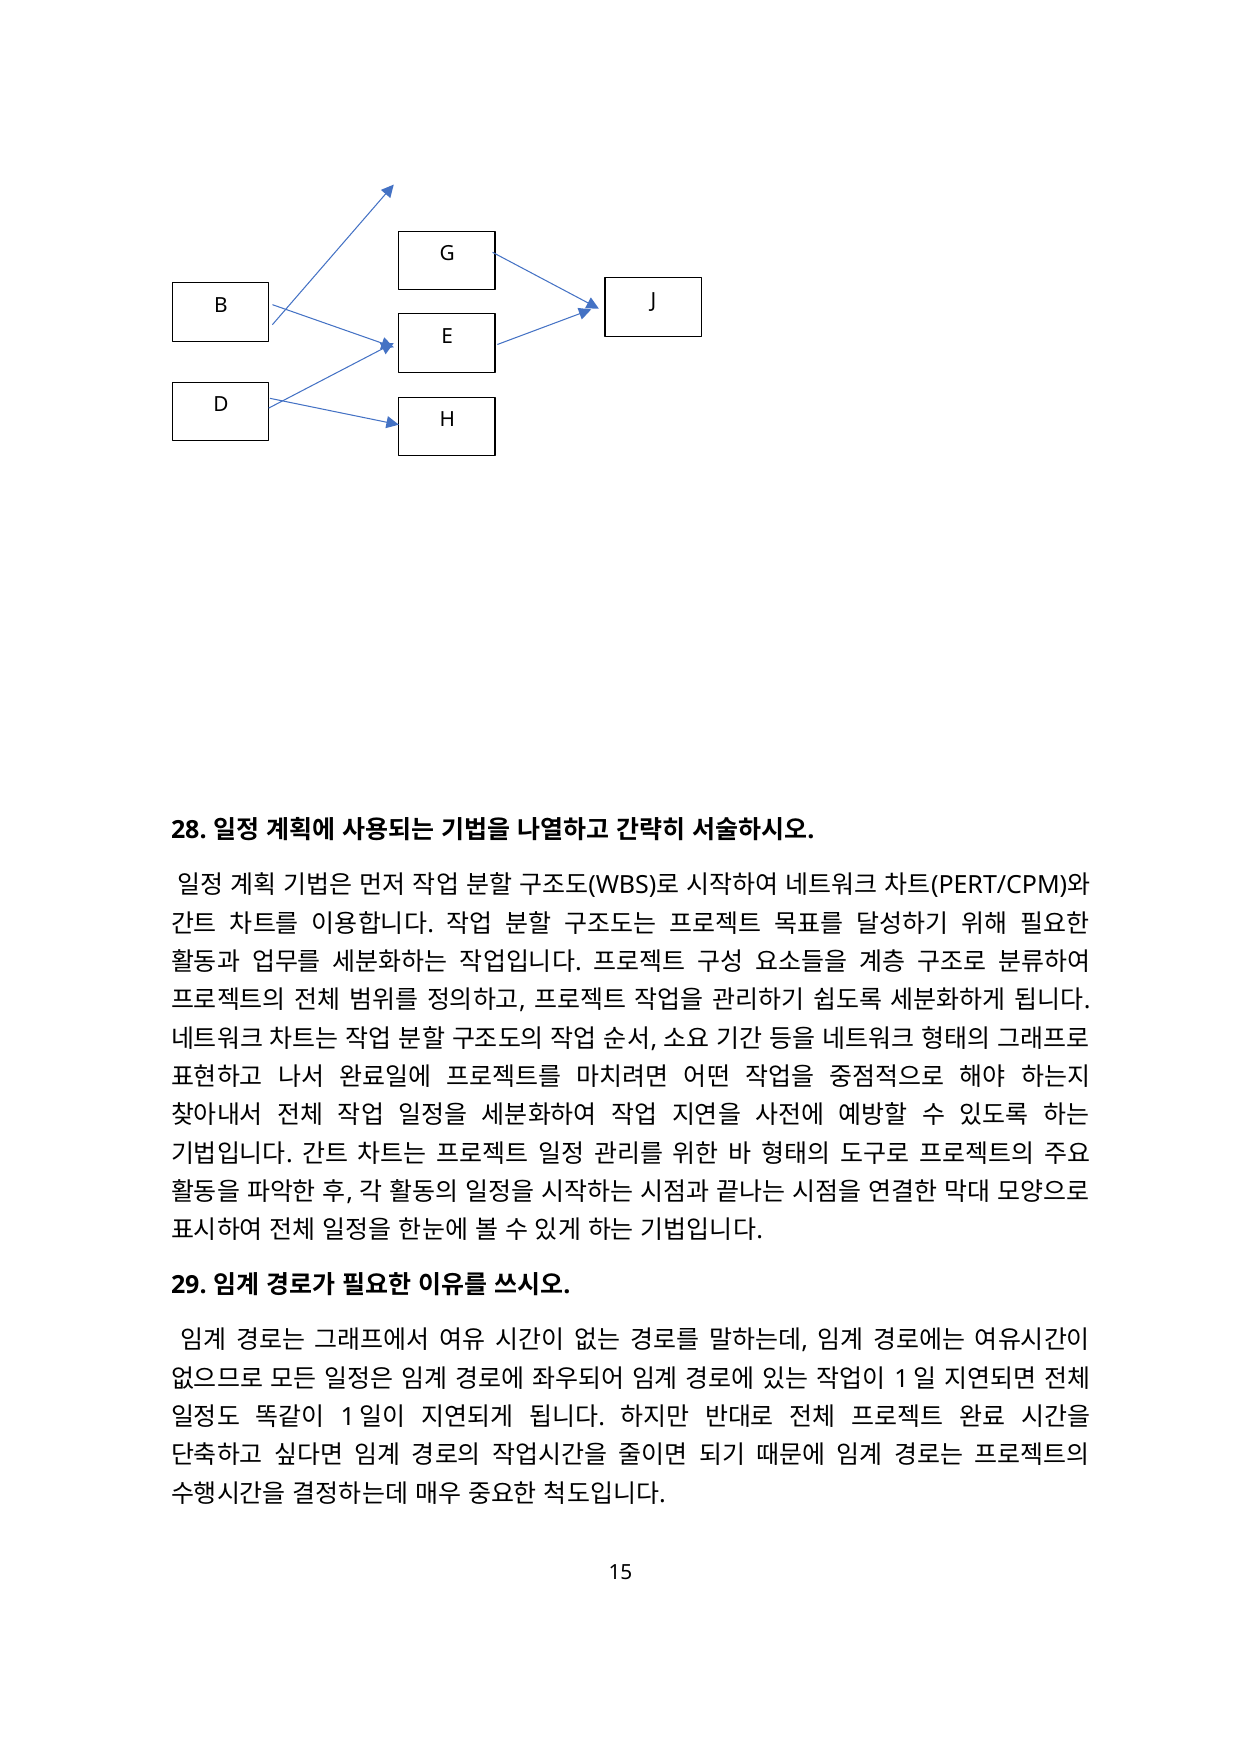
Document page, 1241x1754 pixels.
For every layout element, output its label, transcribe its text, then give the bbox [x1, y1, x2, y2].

text 29. 임계 경로가 필요한 이유를 쓰시오. [171, 1265, 1090, 1301]
text 일정 계획 기법은 먼저 작업 분할 구조도(WBS)로 시작하여 네트워크 차트(PERT/CPM)와 간트 차트를 이용합니다. 작업 분할 구조도는 프로젝트 목표를 달성하기 위해 필요한 활동과 업무를 세분화하는 작업입니다. 프로젝트 구성 요소들을 계층 구조로 분류하여 프로젝트의 전체 범위를 정의하고, 프로젝트 작업을 관리하기 쉽도록 세분화하게 됩니다. 네트워크 차트는 작업 분할 구조도의 작업 순서, 소요 기간 등을 네트워크 형태의 그래프로 표현하고 나서 완료일에 프로젝트를 마치려면 어떤 작업을 중점적으로 해야 하는지 찾아내서 전체 작업 일정을 세분화하여 작업 지연을 사전에 예방할 수 있도록 하는 기법입니다. 간트 차트는 프로젝트 일정 관리를 위한 바 형태의 도구로 프로젝트의 주요 활동을 파악한 후, 각 활동의 일정을 시작하는 시점과 끝나는 시점을 연결한 막대 모양으로 표시하여 전체 일정을 한눈에 볼 수 있게 하는 기법입니다. [171, 865, 1090, 1246]
text 임계 경로는 그래프에서 여유 시간이 없는 경로를 말하는데, 임계 경로에는 여유시간이 없으므로 모든 일정은 임계 경로에 좌우되어 임계 경로에 있는 작업이 1일 지연되면 전체 일정도 똑같이 1일이 지연되게 됩니다. 하지만 반대로 전체 프로젝트 완료 시간을 단축하고 싶다면 임계 경로의 작업시간을 줄이면 되기 때문에 임계 경로는 프로젝트의 수행시간을 결정하는데 매우 중요한 척도입니다. [171, 1320, 1090, 1509]
text 28. 일정 계획에 사용되는 기법을 나열하고 간략히 서술하시오. [171, 810, 1090, 846]
